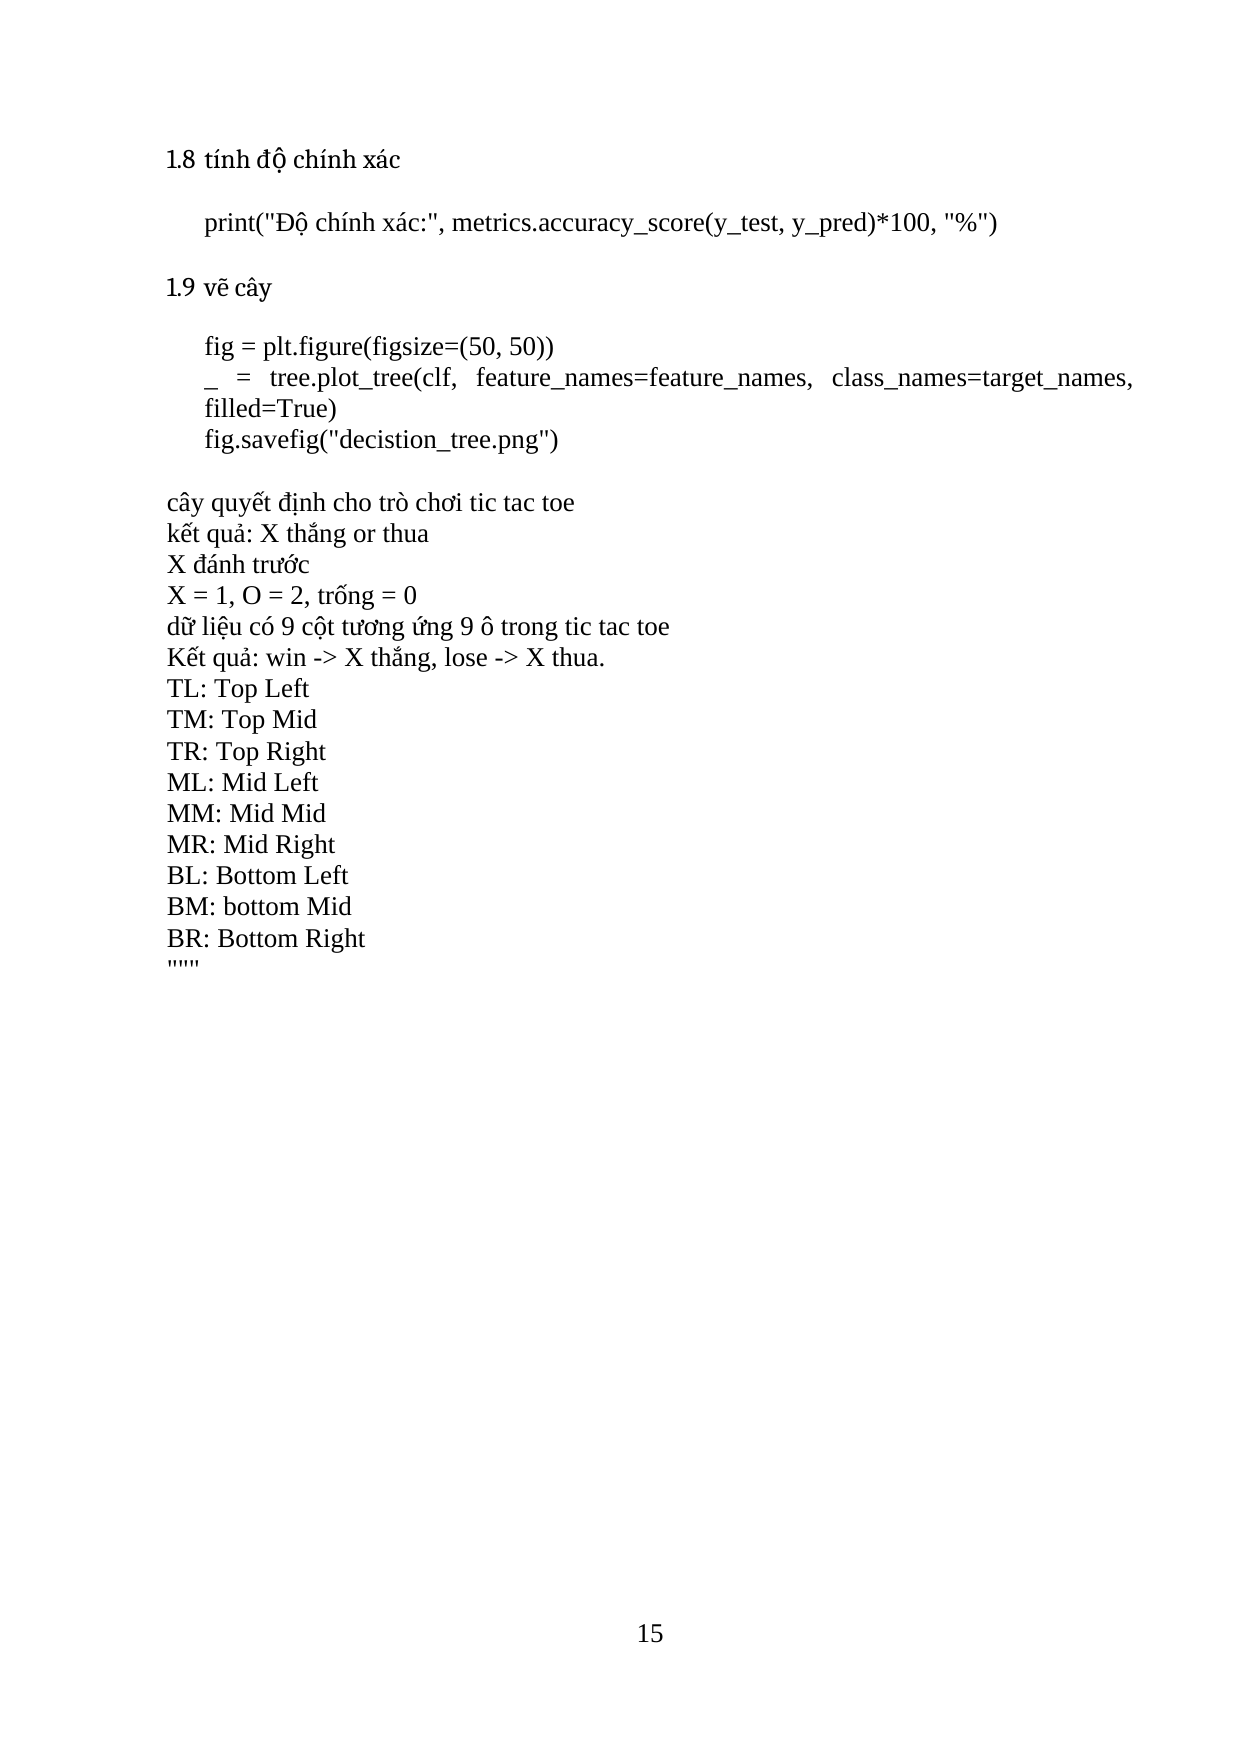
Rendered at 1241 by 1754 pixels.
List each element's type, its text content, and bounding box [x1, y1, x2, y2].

text kết quả: X thắng or thua [167, 517, 1134, 548]
text MM: Mid Mid [167, 797, 1134, 828]
text _ = tree.plot_tree(clf, feature_names=feature_names, class_names=target_names, filled=True) [204, 361, 1134, 423]
text BM: bottom Mid [167, 891, 1134, 922]
subtitle tính độ chính xác [167, 144, 1134, 175]
text """ [167, 953, 1134, 984]
text X đánh trước [167, 548, 1134, 579]
text fig = plt.figure(figsize=(50, 50)) [204, 330, 1134, 361]
text X = 1, O = 2, trống = 0 [167, 579, 1134, 610]
text fig.savefig("decistion_tree.png") [204, 423, 1134, 454]
text cây quyết định cho trò chơi tic tac toe [167, 486, 1134, 517]
subtitle vẽ cây [167, 272, 1134, 303]
text TR: Top Right [167, 735, 1134, 766]
text TM: Top Mid [167, 704, 1134, 735]
text ML: Mid Left [167, 766, 1134, 797]
text MR: Mid Right [167, 828, 1134, 859]
text print("Độ chính xác:", metrics.accuracy_score(y_test, y_pred)*100, "%") [167, 206, 1134, 237]
text Kết quả: win -> X thắng, lose -> X thua. [167, 641, 1134, 672]
text BR: Bottom Right [167, 922, 1134, 953]
text dữ liệu có 9 cột tương ứng 9 ô trong tic tac toe [167, 610, 1134, 641]
text TL: Top Left [167, 672, 1134, 704]
text BL: Bottom Left [167, 859, 1134, 891]
